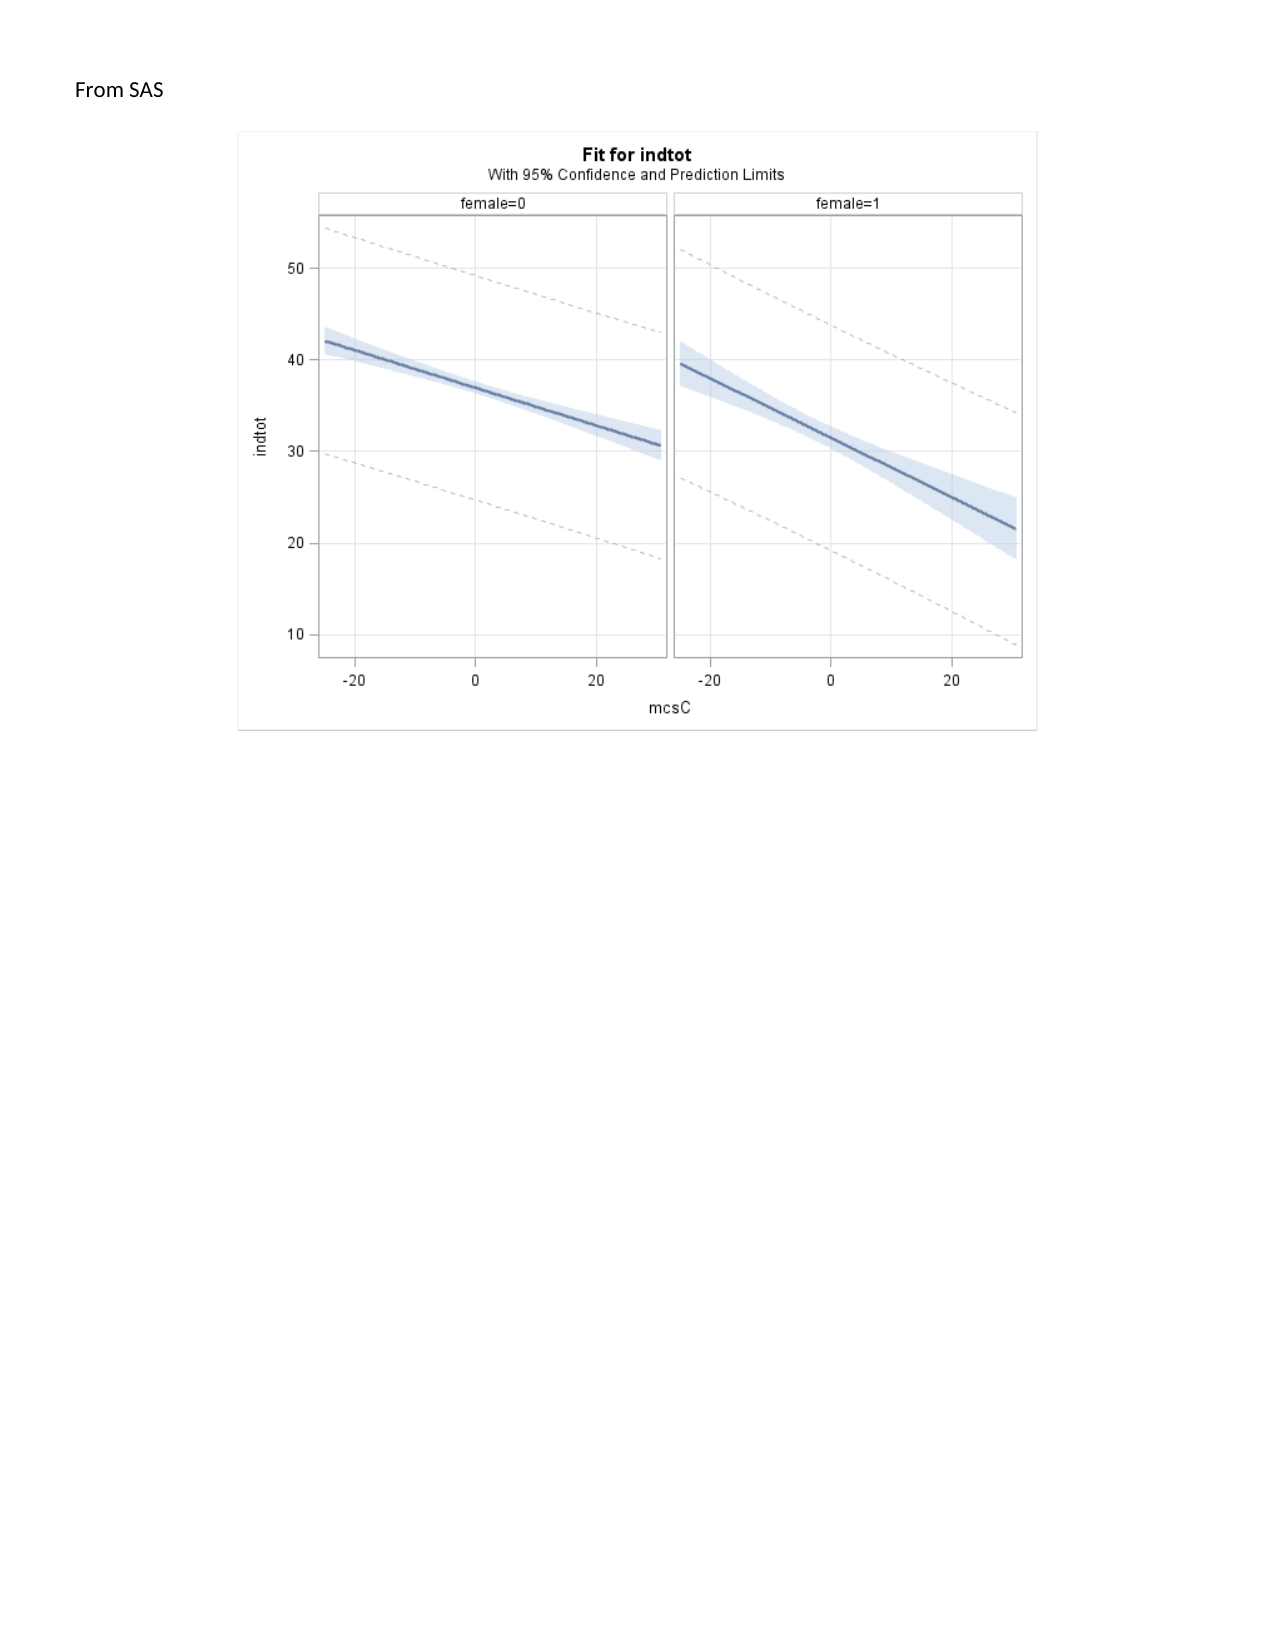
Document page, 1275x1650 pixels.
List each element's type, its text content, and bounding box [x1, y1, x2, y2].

picture [237, 131, 1038, 731]
text From SAS [75, 75, 1200, 103]
